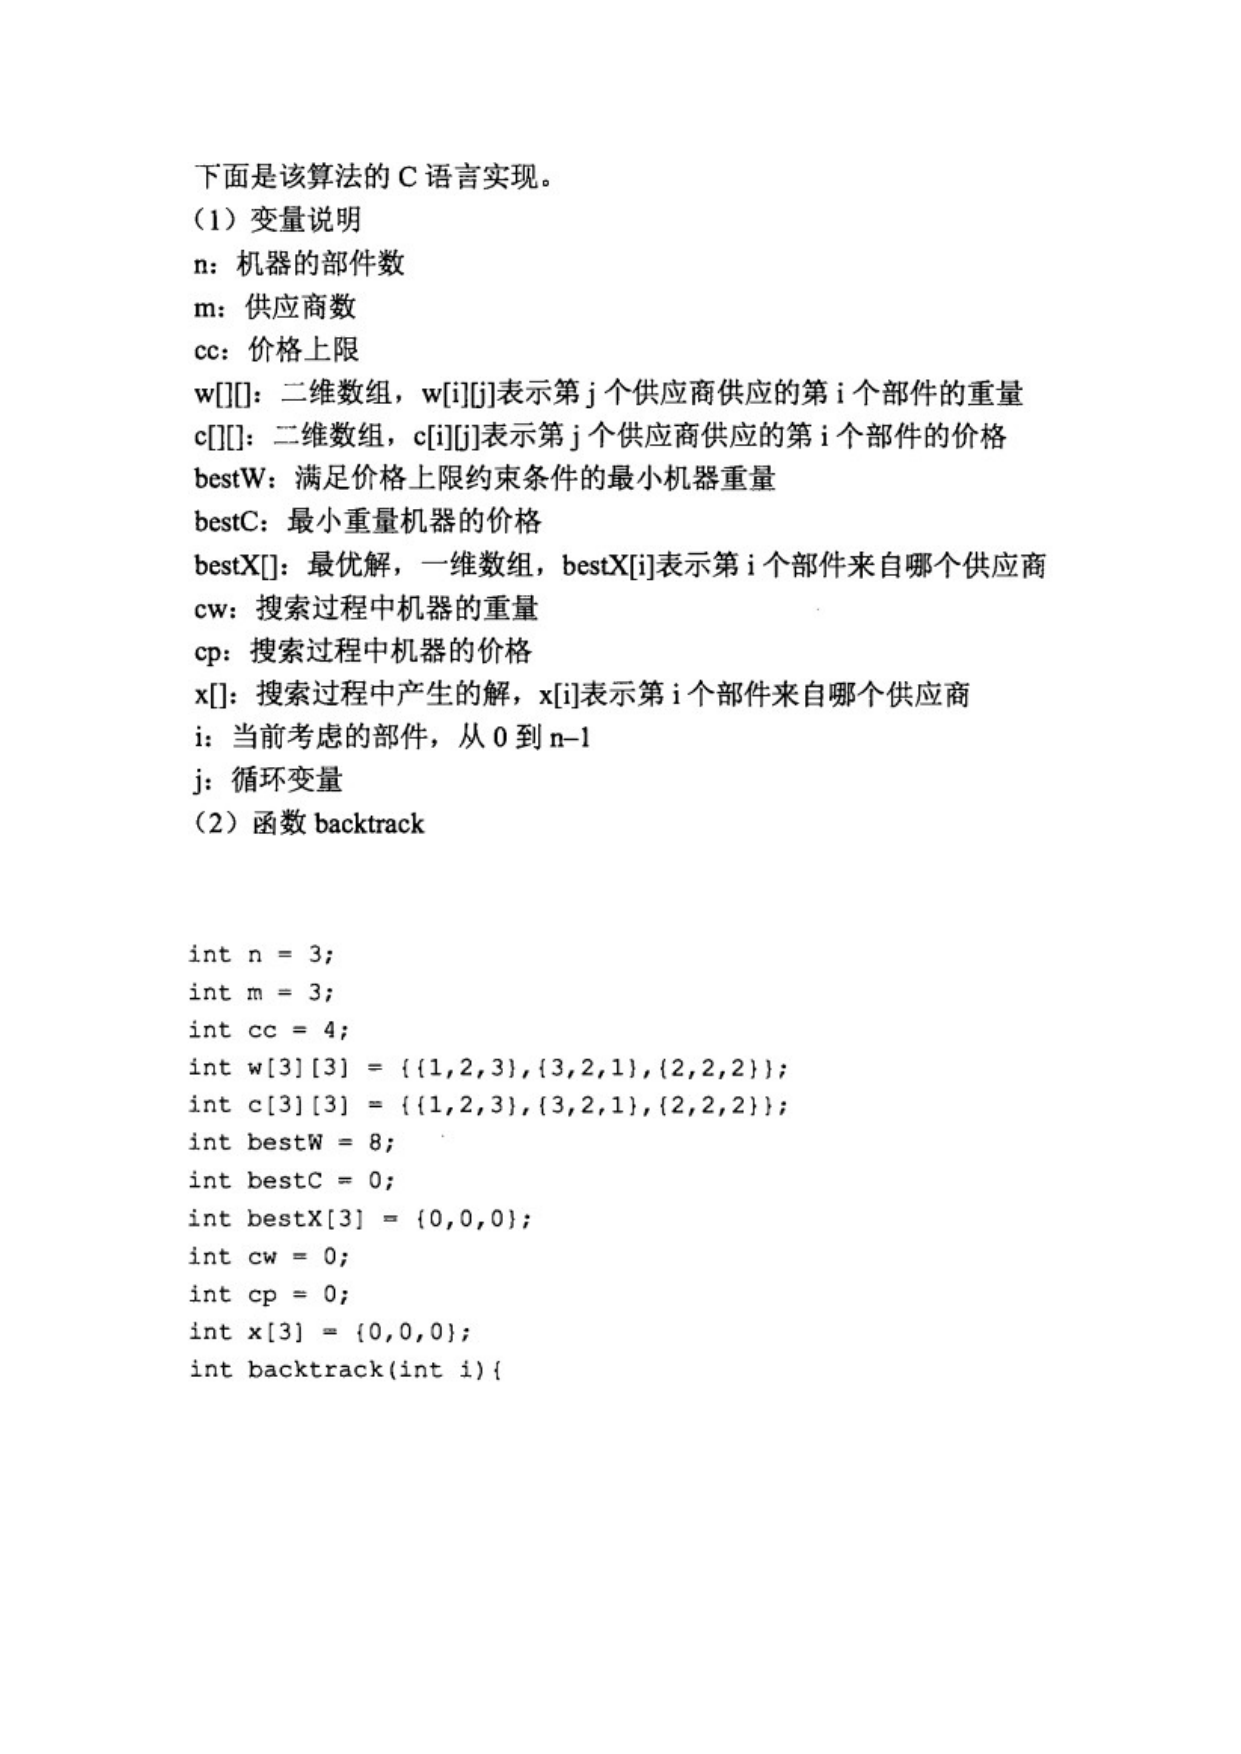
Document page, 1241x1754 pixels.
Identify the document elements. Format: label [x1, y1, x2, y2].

picture [187, 937, 808, 1391]
picture [187, 162, 1053, 846]
